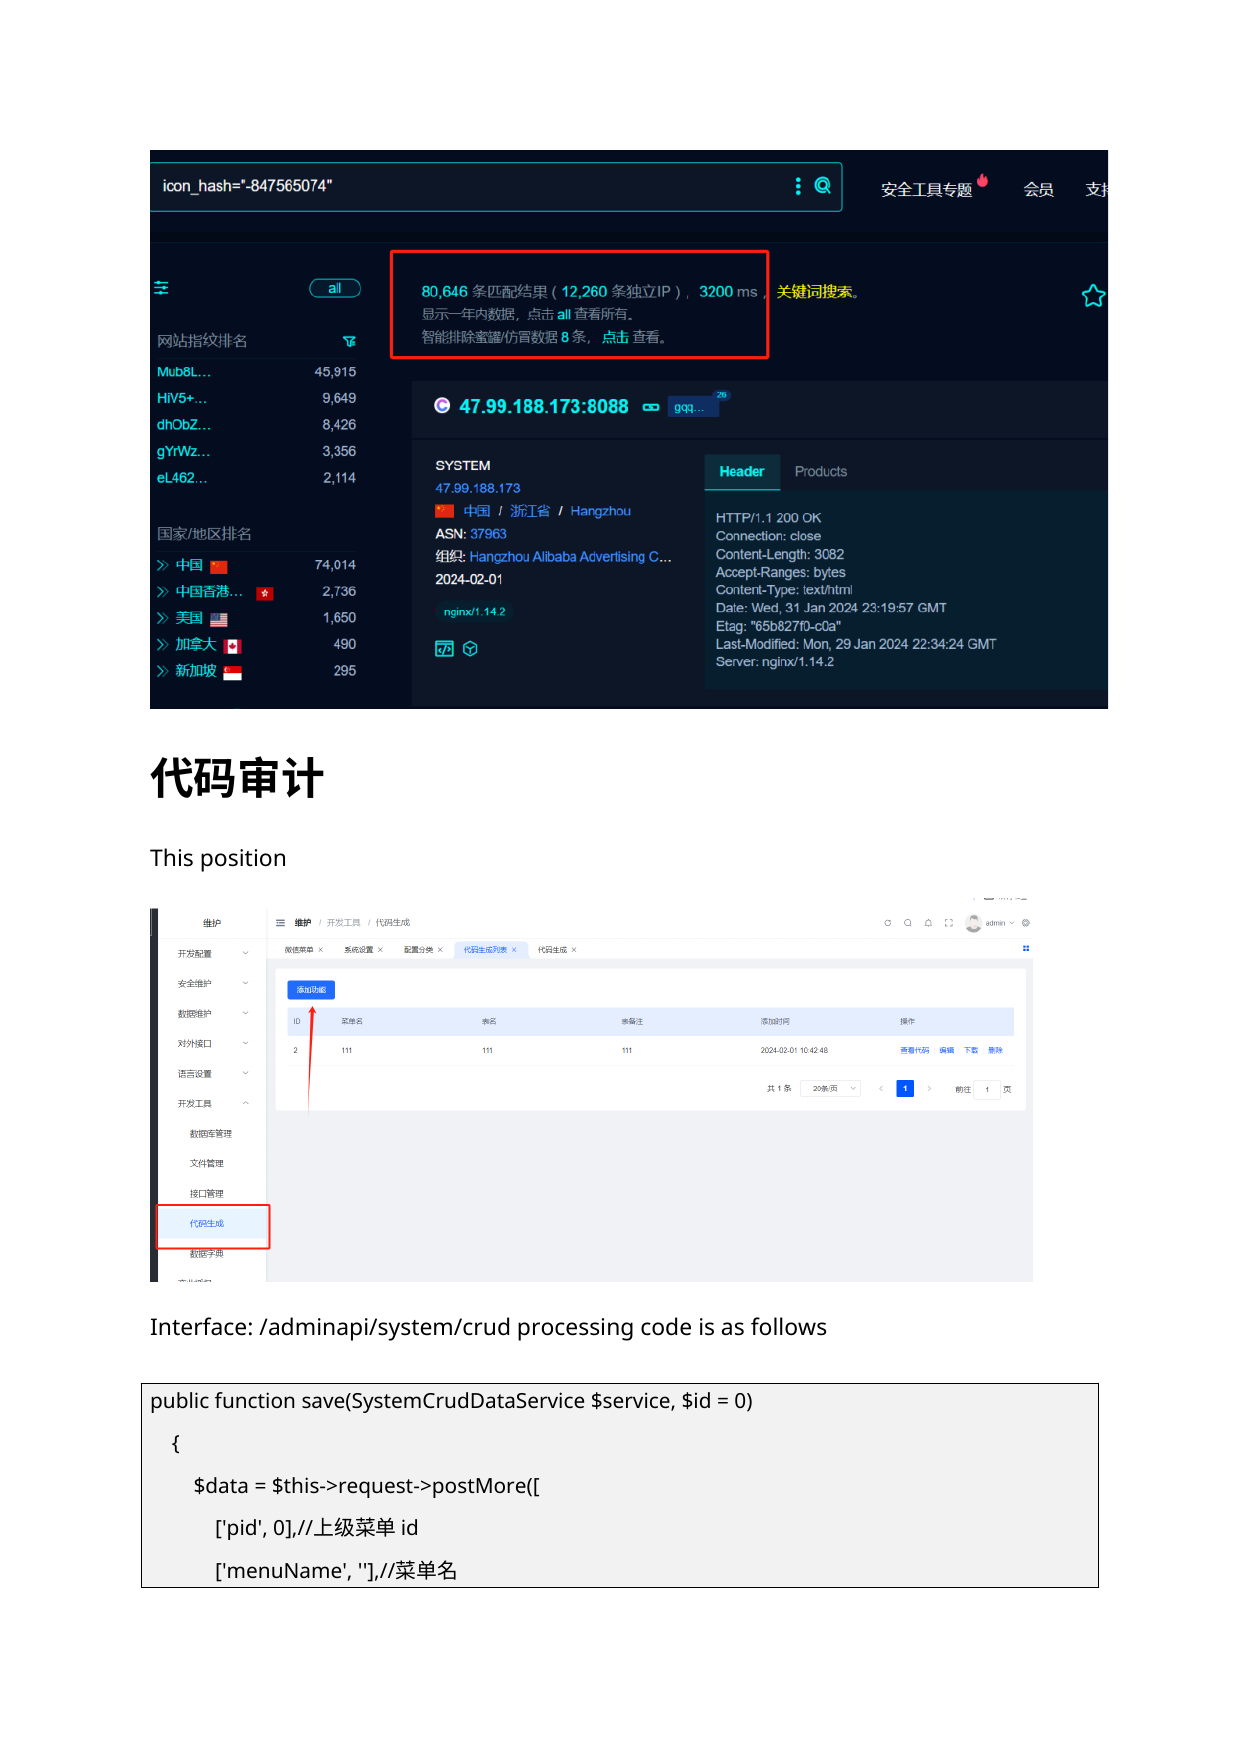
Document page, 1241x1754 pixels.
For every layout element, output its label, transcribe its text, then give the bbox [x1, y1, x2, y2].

subtitle 代码审计 [150, 747, 1090, 807]
picture [150, 898, 1033, 1282]
picture [150, 150, 1109, 709]
text Interface: /adminapi/system/crud processing code is as follows [150, 1311, 1090, 1342]
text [142, 1384, 1098, 1587]
text This position [150, 842, 1090, 873]
